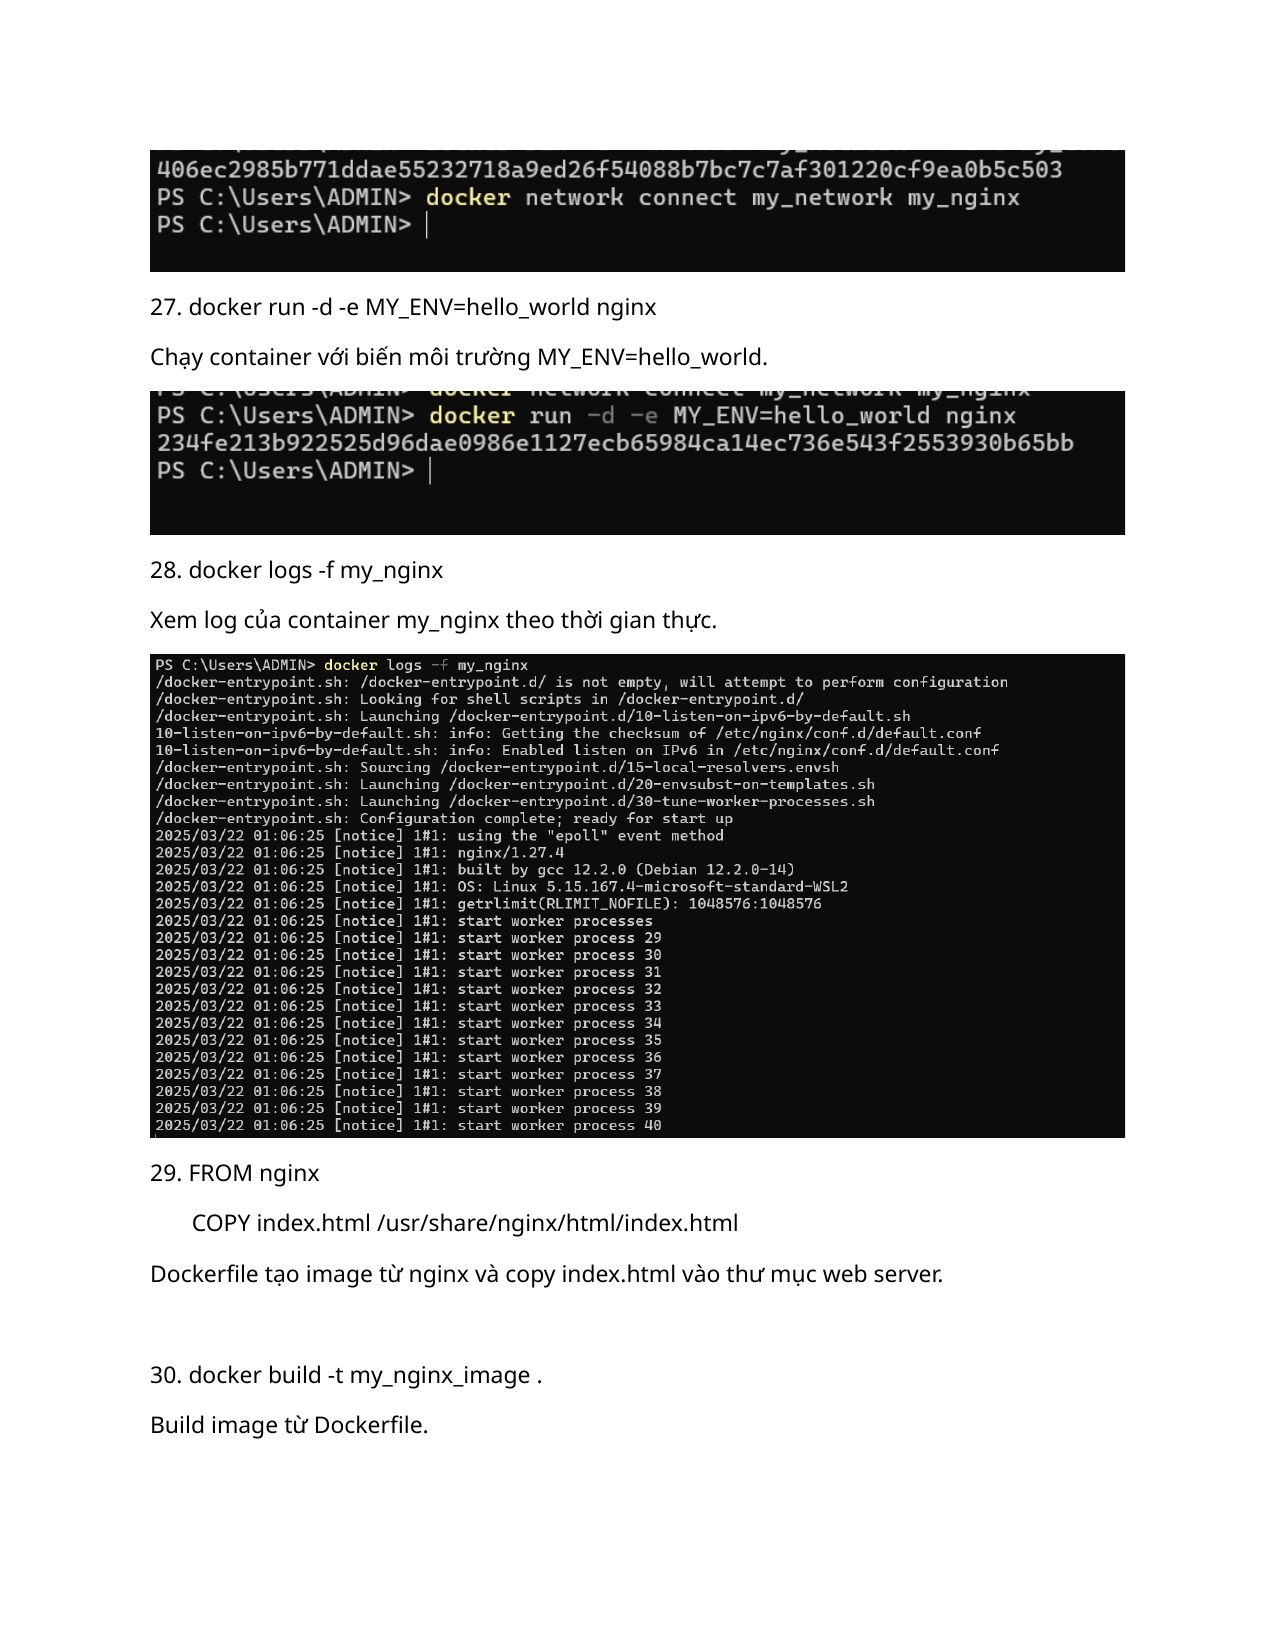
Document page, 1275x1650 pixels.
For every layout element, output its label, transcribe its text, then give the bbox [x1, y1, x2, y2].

picture [150, 391, 1125, 535]
text 28. docker logs -f my_nginx [150, 554, 1125, 585]
text Chạy container với biến môi trường MY_ENV=hello_world. [150, 341, 1125, 372]
text COPY index.html /usr/share/nginx/html/index.html [150, 1207, 1125, 1238]
text Build image từ Dockerfile. [150, 1409, 1125, 1440]
text Xem log của container my_nginx theo thời gian thực. [150, 604, 1125, 636]
text Dockerfile tạo image từ nginx và copy index.html vào thư mục web server. [150, 1258, 1125, 1289]
picture [150, 654, 1125, 1138]
text 30. docker build -t my_nginx_image . [150, 1358, 1125, 1390]
picture [150, 150, 1125, 272]
text 29. FROM nginx [150, 1157, 1125, 1188]
text 27. docker run -d -e MY_ENV=hello_world nginx [150, 291, 1125, 322]
